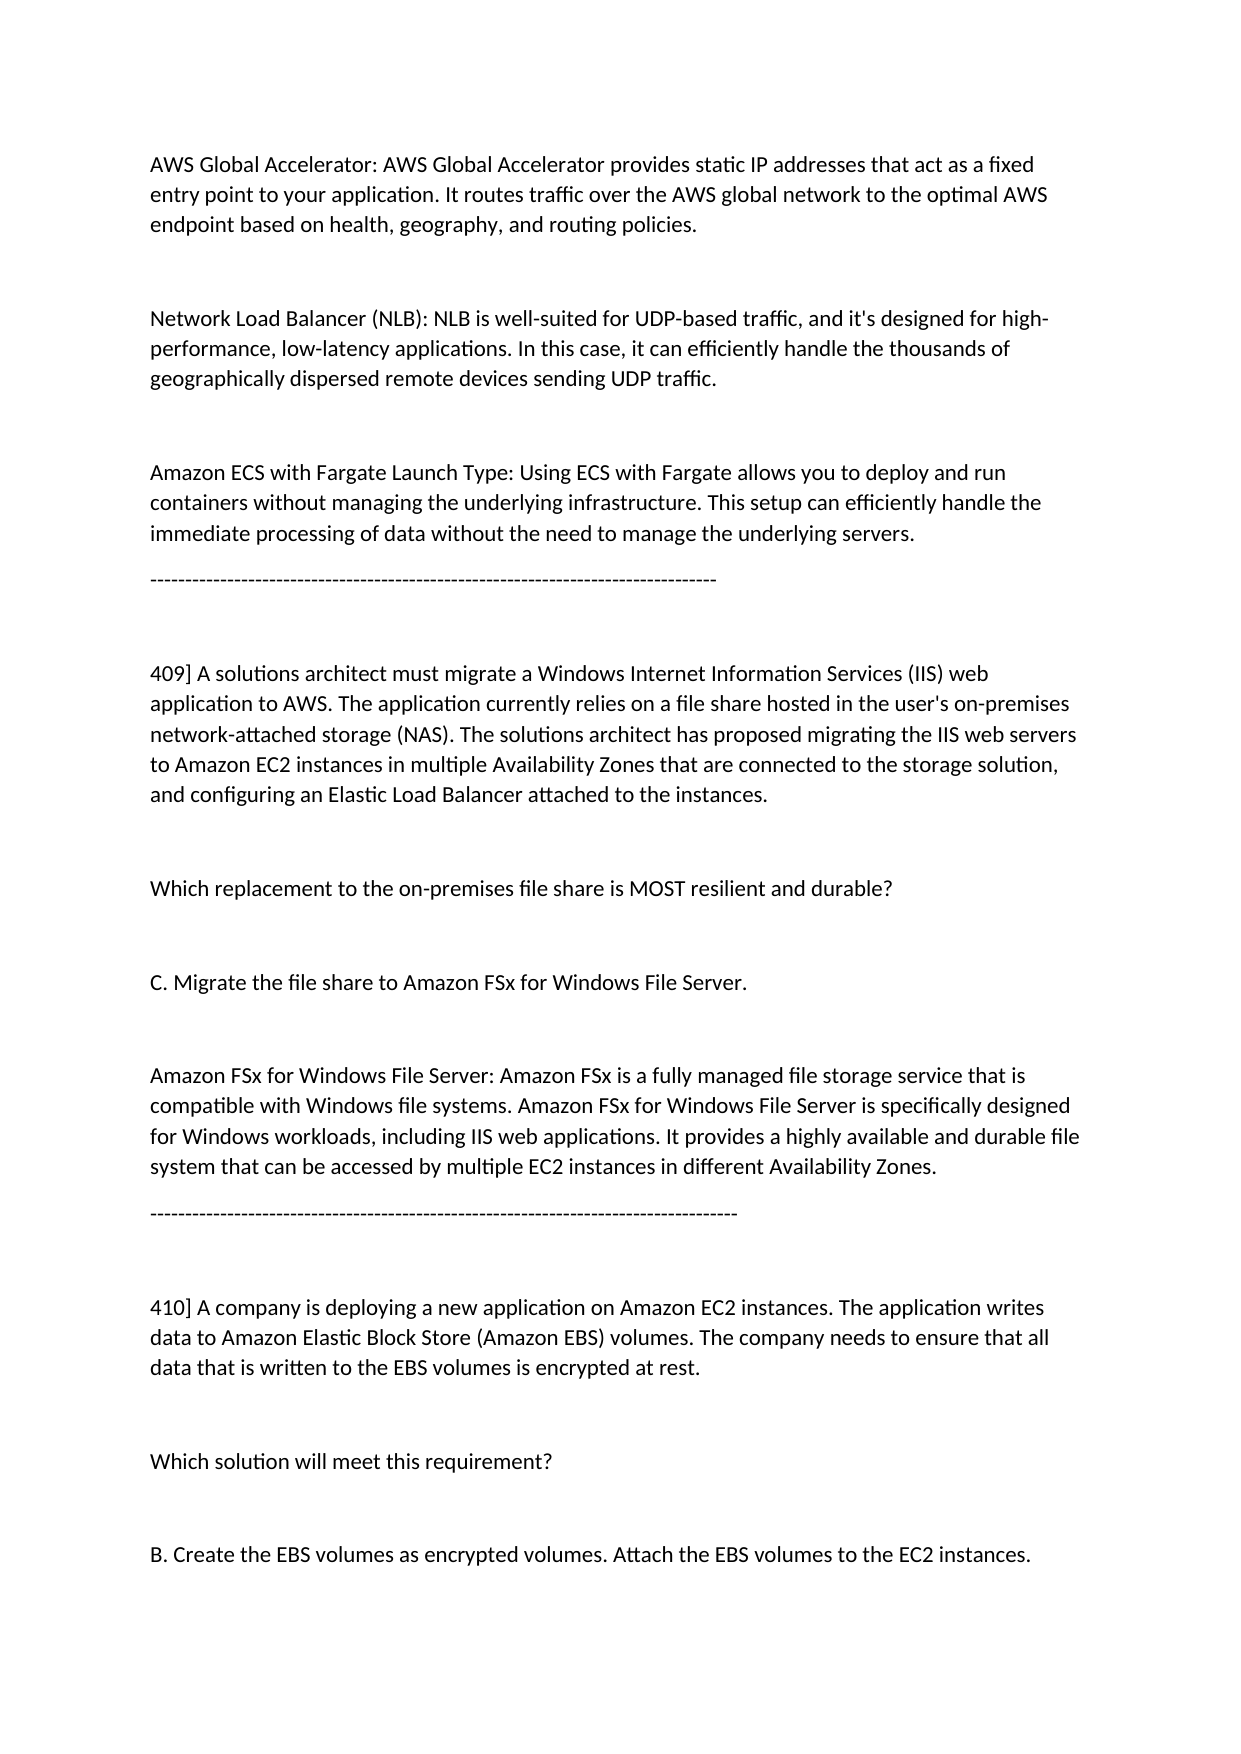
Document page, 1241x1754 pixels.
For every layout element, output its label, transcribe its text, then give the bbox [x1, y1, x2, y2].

text Network Load Balancer (NLB): NLB is well-suited for UDP-based traffic, and it's designed for high-performance, low-latency applications. In this case, it can efficiently handle the thousands of geographically dispersed remote devices sending UDP traffic. [150, 304, 1090, 393]
text --------------------------------------------------------------------------------- [150, 566, 1090, 594]
text Amazon FSx for Windows File Server: Amazon FSx is a fully managed file storage service that is compatible with Windows file systems. Amazon FSx for Windows File Server is specifically designed for Windows workloads, including IIS web applications. It provides a highly available and durable file system that can be accessed by multiple EC2 instances in different Availability Zones. [150, 1061, 1090, 1180]
text 409] A solutions architect must migrate a Windows Internet Information Services (IIS) web application to AWS. The application currently relies on a file share hosted in the user's on-premises network-attached storage (NAS). The solutions architect has proposed migrating the IIS web servers to Amazon EC2 instances in multiple Availability Zones that are connected to the storage solution, and configuring an Elastic Load Balancer attached to the instances. [150, 659, 1090, 808]
text Amazon ECS with Fargate Launch Type: Using ECS with Fargate allows you to deploy and run containers without managing the underlying infrastructure. This setup can efficiently handle the immediate processing of data without the need to manage the underlying servers. [150, 458, 1090, 547]
text B. Create the EBS volumes as encrypted volumes. Attach the EBS volumes to the EC2 instances. [150, 1541, 1090, 1569]
text AWS Global Accelerator: AWS Global Accelerator provides static IP addresses that act as a fixed entry point to your application. It routes traffic over the AWS global network to the optimal AWS endpoint based on health, geography, and routing policies. [150, 150, 1090, 238]
text C. Migrate the file share to Amazon FSx for Windows File Server. [150, 968, 1090, 996]
text Which solution will meet this requirement? [150, 1447, 1090, 1475]
text ------------------------------------------------------------------------------------ [150, 1199, 1090, 1227]
text Which replacement to the on-premises file share is MOST resilient and durable? [150, 874, 1090, 902]
text 410] A company is deploying a new application on Amazon EC2 instances. The application writes data to Amazon Elastic Block Store (Amazon EBS) volumes. The company needs to ensure that all data that is written to the EBS volumes is encrypted at rest. [150, 1293, 1090, 1381]
